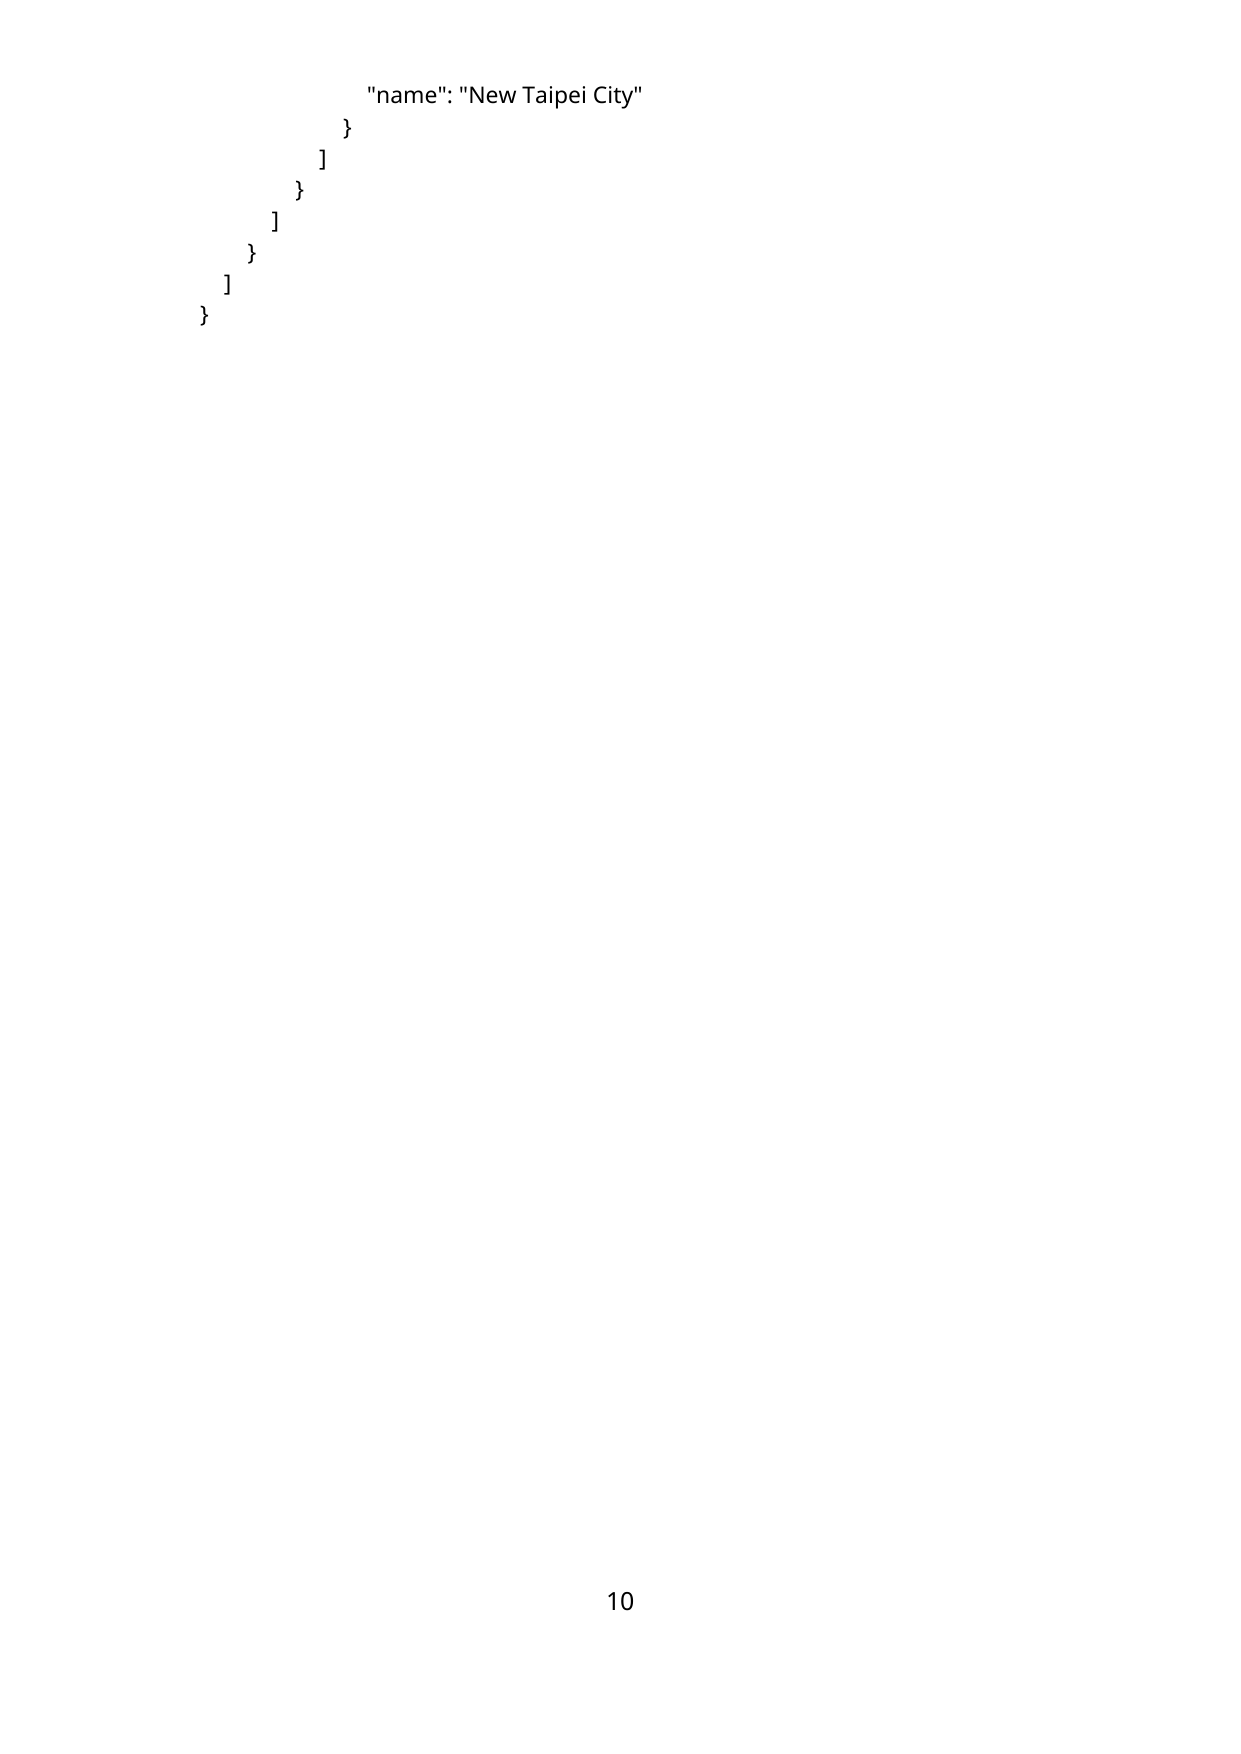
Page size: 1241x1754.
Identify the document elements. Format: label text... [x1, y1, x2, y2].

text "name": "New Taipei City" [200, 79, 1165, 111]
text ] [200, 204, 1165, 236]
text ] [200, 267, 1165, 298]
text } [200, 111, 1165, 142]
text } [200, 173, 1165, 204]
text } [200, 298, 1165, 329]
text ] [200, 142, 1165, 173]
text } [200, 236, 1165, 267]
